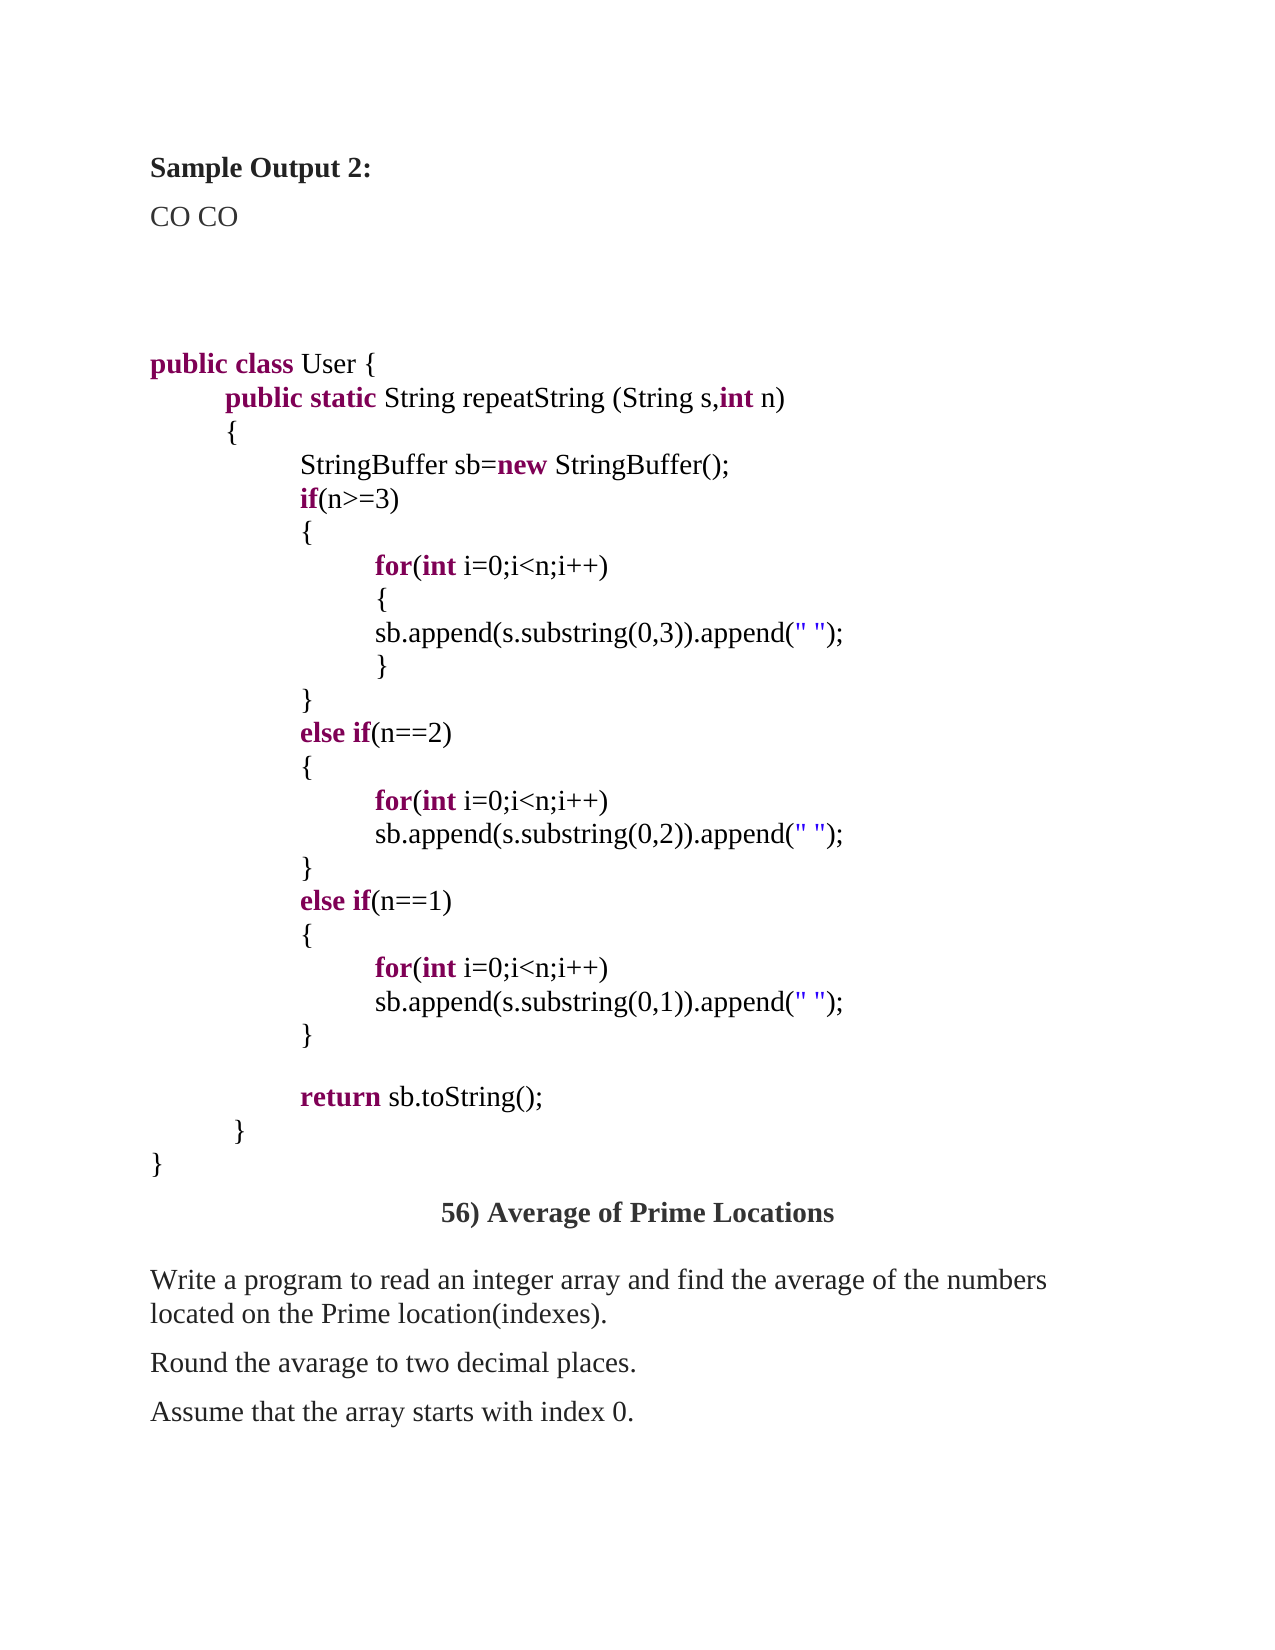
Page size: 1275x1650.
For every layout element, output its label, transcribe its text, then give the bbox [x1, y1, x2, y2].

text sb.append(s.substring(0,3)).append(" "); [150, 615, 1125, 648]
text } [150, 1146, 1125, 1180]
text public class User { [150, 347, 1125, 380]
text else if(n==1) [150, 883, 1125, 917]
text } [150, 682, 1125, 716]
text Round the avarage to two decimal places. [150, 1345, 1125, 1379]
text } [150, 648, 1125, 682]
text } [150, 1113, 1125, 1146]
text CO CO [150, 199, 1125, 233]
text for(int i=0;i<n;i++) [150, 950, 1125, 984]
text { [150, 917, 1125, 950]
text sb.append(s.substring(0,1)).append(" "); [150, 984, 1125, 1017]
text Assume that the array starts with index 0. [150, 1394, 1125, 1428]
text sb.append(s.substring(0,2)).append(" "); [150, 816, 1125, 850]
text Sample Output 2: [150, 150, 1125, 183]
text if(n>=3) [150, 481, 1125, 514]
text return sb.toString(); [150, 1079, 1125, 1113]
text { [150, 414, 1125, 447]
text { [150, 514, 1125, 548]
text { [150, 581, 1125, 615]
text public static String repeatString (String s,int n) [150, 380, 1125, 414]
text else if(n==2) [150, 716, 1125, 749]
text for(int i=0;i<n;i++) [150, 548, 1125, 581]
text } [150, 850, 1125, 883]
text 56) Average of Prime Locations [150, 1195, 1125, 1229]
text for(int i=0;i<n;i++) [150, 783, 1125, 816]
text } [150, 1017, 1125, 1051]
text { [150, 749, 1125, 783]
text StringBuffer sb=new StringBuffer(); [150, 447, 1125, 481]
text Write a program to read an integer array and find the average of the numbers located on the Prime location(indexes). [150, 1262, 1125, 1329]
